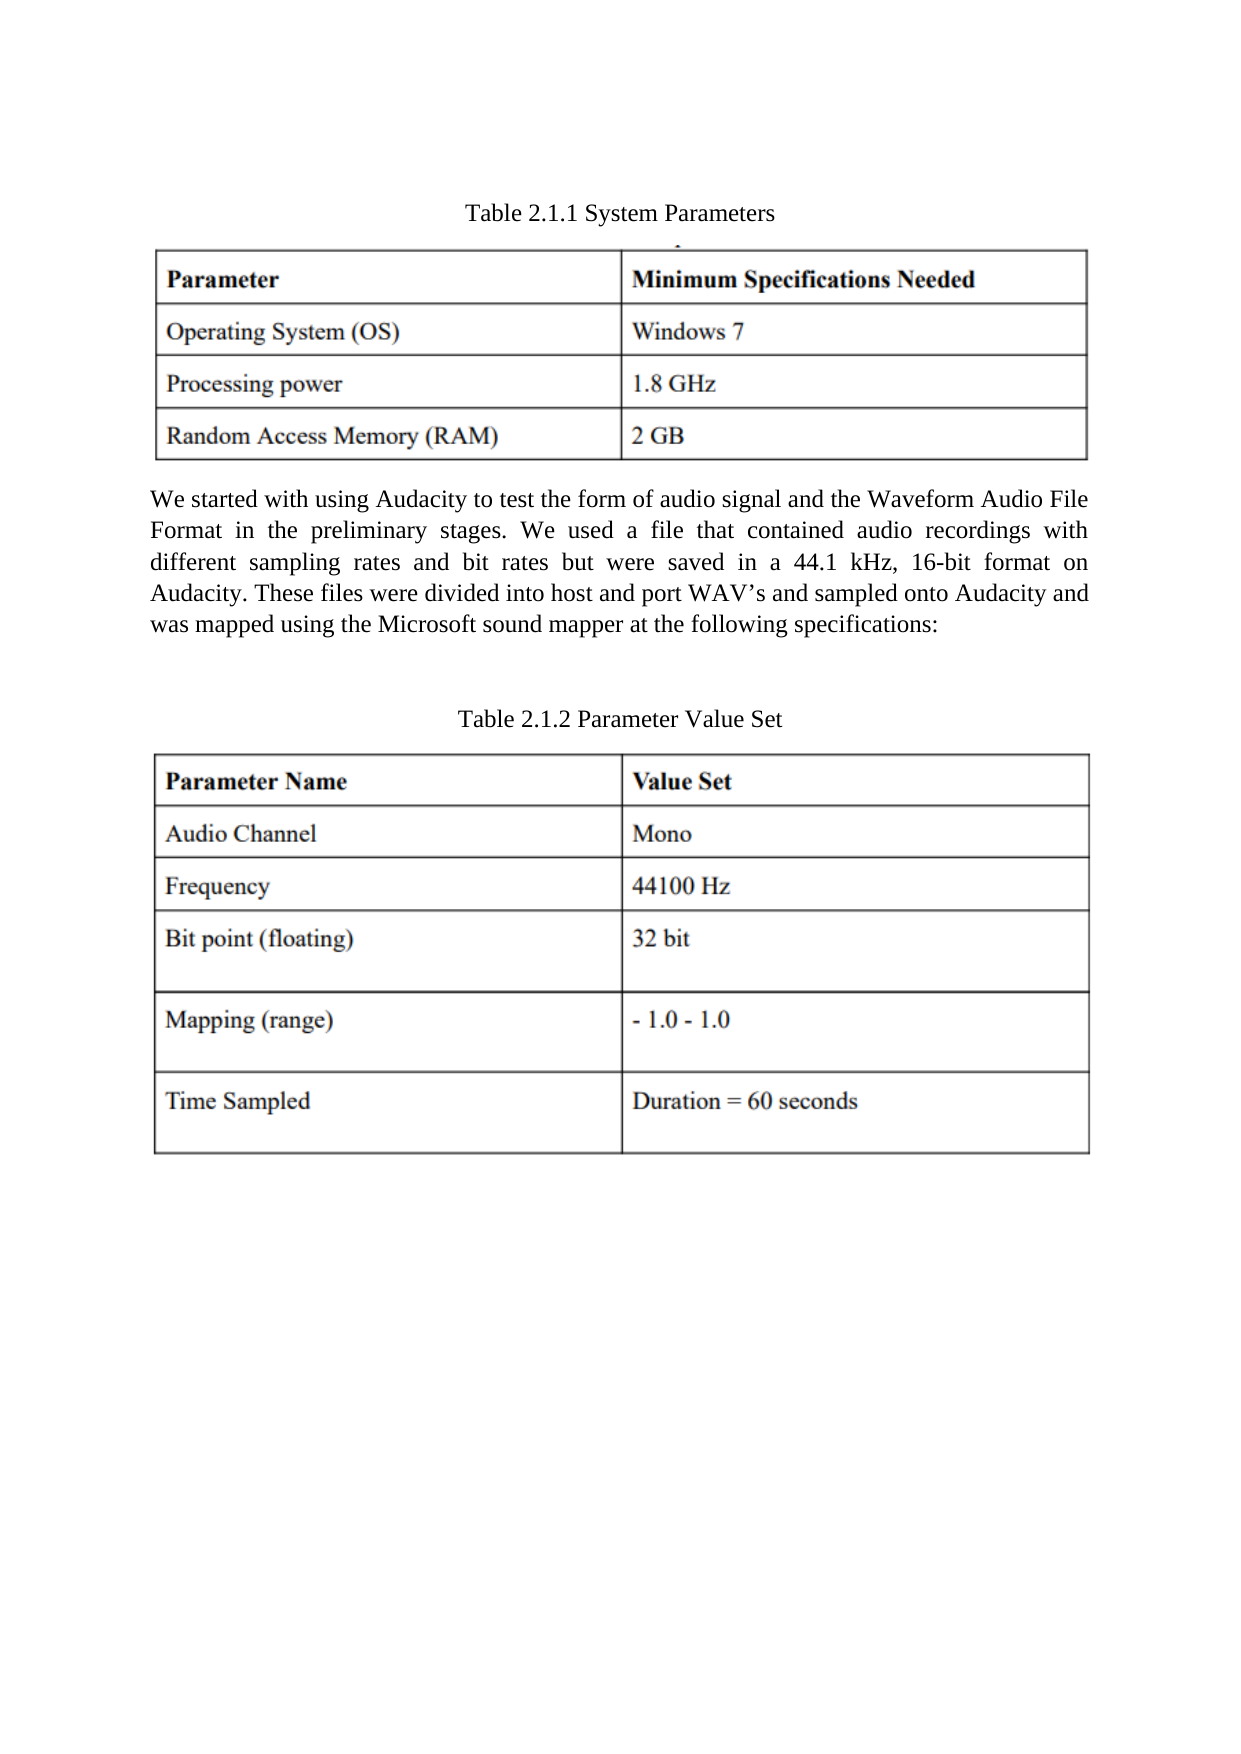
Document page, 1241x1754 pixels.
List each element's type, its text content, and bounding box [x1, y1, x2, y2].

text Table 2.1.1 System Parameters [150, 198, 1090, 226]
picture [150, 751, 1091, 1156]
picture [150, 245, 1091, 466]
text We started with using Audacity to test the form of audio signal and the Waveform Audio File Format in the preliminary stages. We used a file that contained audio recordings with different sampling rates and bit rates but were saved in a 44.1 kHz, 16-bit format on Audacity. These files were divided into host and port WAV’s and sampled onto Audacity and was mapped using the Microsoft sound mapper at the following specifications: [150, 484, 1090, 637]
text Table 2.1.2 Parameter Value Set [150, 704, 1090, 733]
